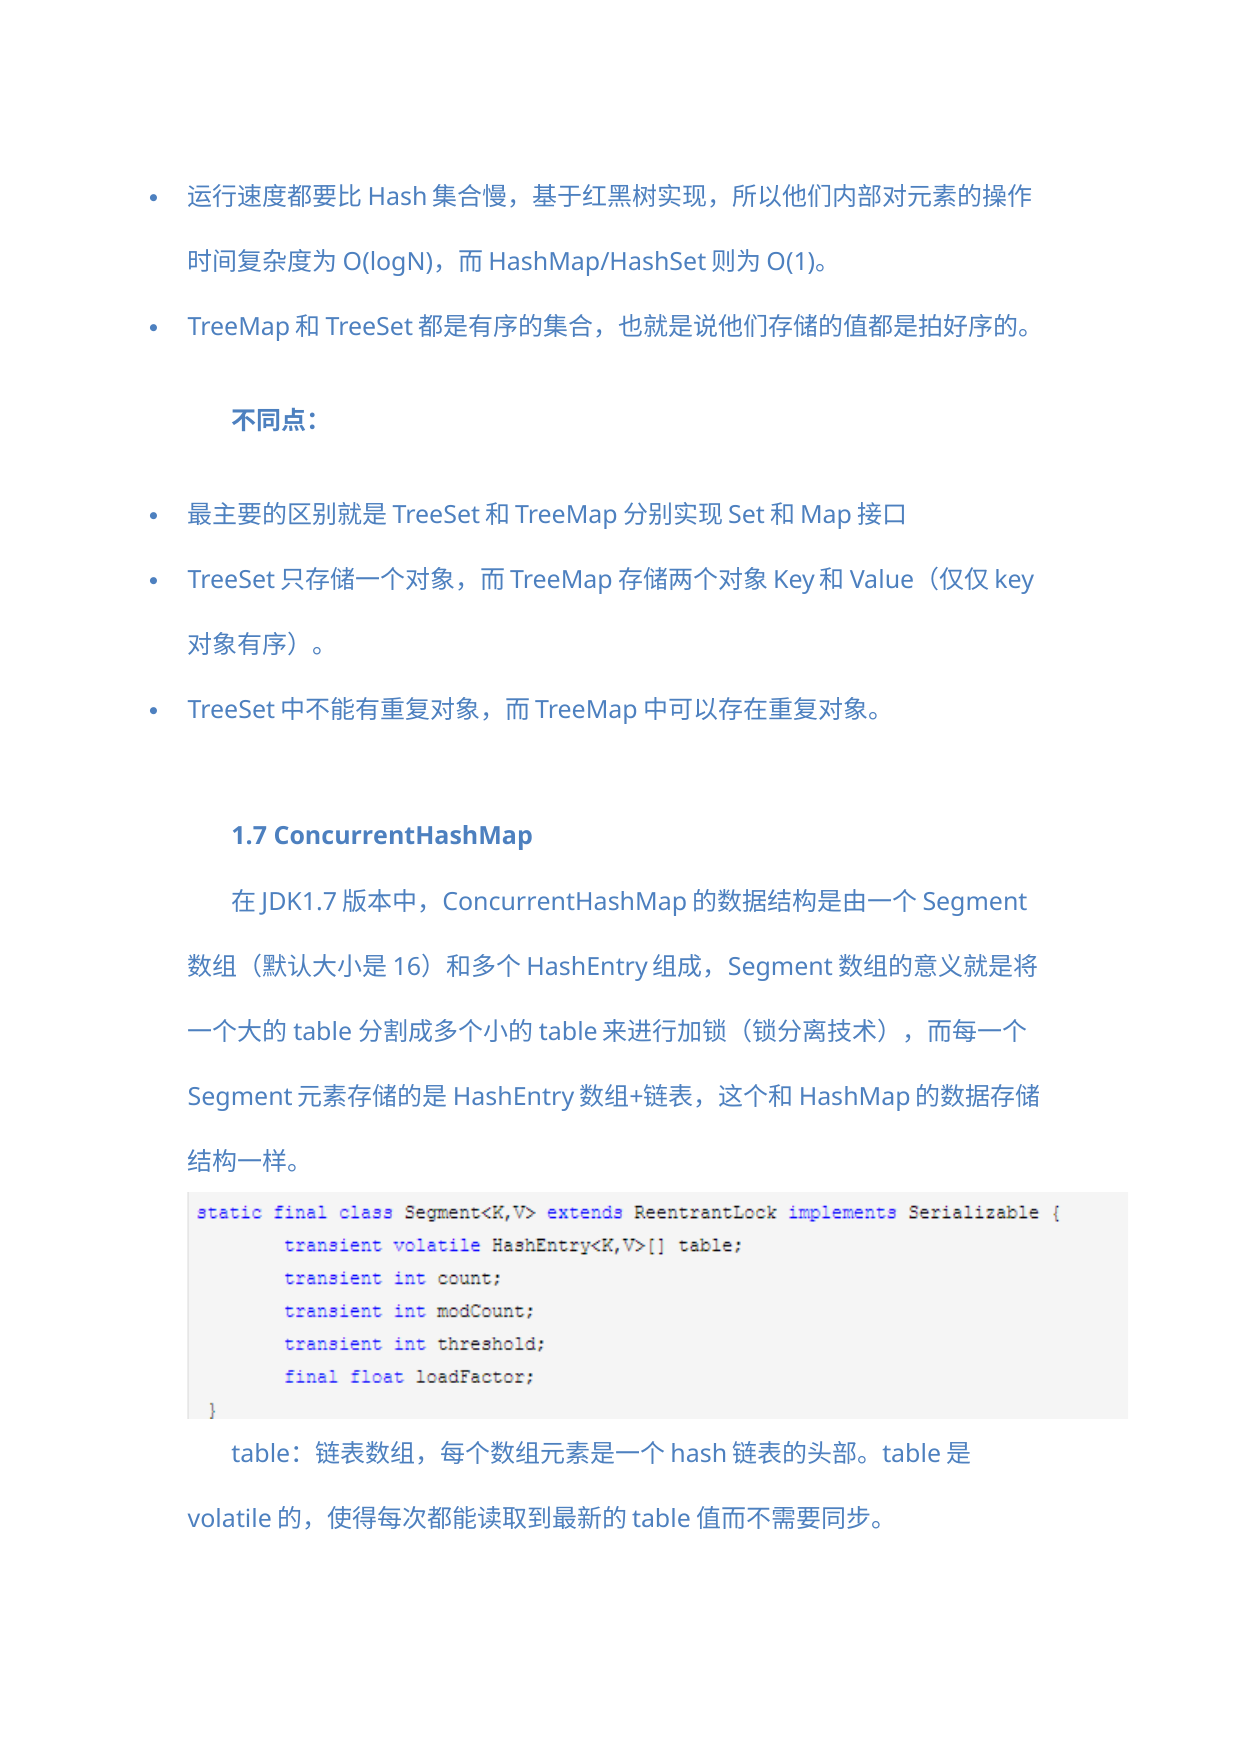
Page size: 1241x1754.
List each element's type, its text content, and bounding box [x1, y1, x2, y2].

text 1.7 ConcurrentHashMap [187, 802, 1053, 867]
list TreeSet只存储一个对象，而TreeMap存储两个对象Key和Value（仅仅key对象有序）。 [150, 545, 1053, 675]
text table：链表数组，每个数组元素是一个hash链表的头部。table是volatile的，使得每次都能读取到最新的table值而不需要同步。 [187, 1419, 1053, 1549]
list 运行速度都要比Hash集合慢，基于红黑树实现，所以他们内部对元素的操作时间复杂度为O(logN)，而HashMap/HashSet则为O(1)。 [150, 162, 1053, 292]
text 不同点： [187, 386, 1053, 451]
list TreeMap和TreeSet都是有序的集合，也就是说他们存储的值都是拍好序的。 [150, 292, 1053, 357]
list TreeSet中不能有重复对象，而TreeMap中可以存在重复对象。 [150, 675, 1053, 740]
text 在JDK1.7版本中，ConcurrentHashMap的数据结构是由一个Segment数组（默认大小是16）和多个HashEntry组成，Segment数组的意义就是将一个大的 table 分割成多个小的table来进行加锁（锁分离技术），而每一个Segment元素存储的是HashEntry数组+链表，这个和HashMap的数据存储结构一样。 [187, 867, 1053, 1192]
list 最主要的区别就是TreeSet和TreeMap分别实现Set和Map接口 [150, 480, 1053, 545]
picture [187, 1192, 1129, 1419]
